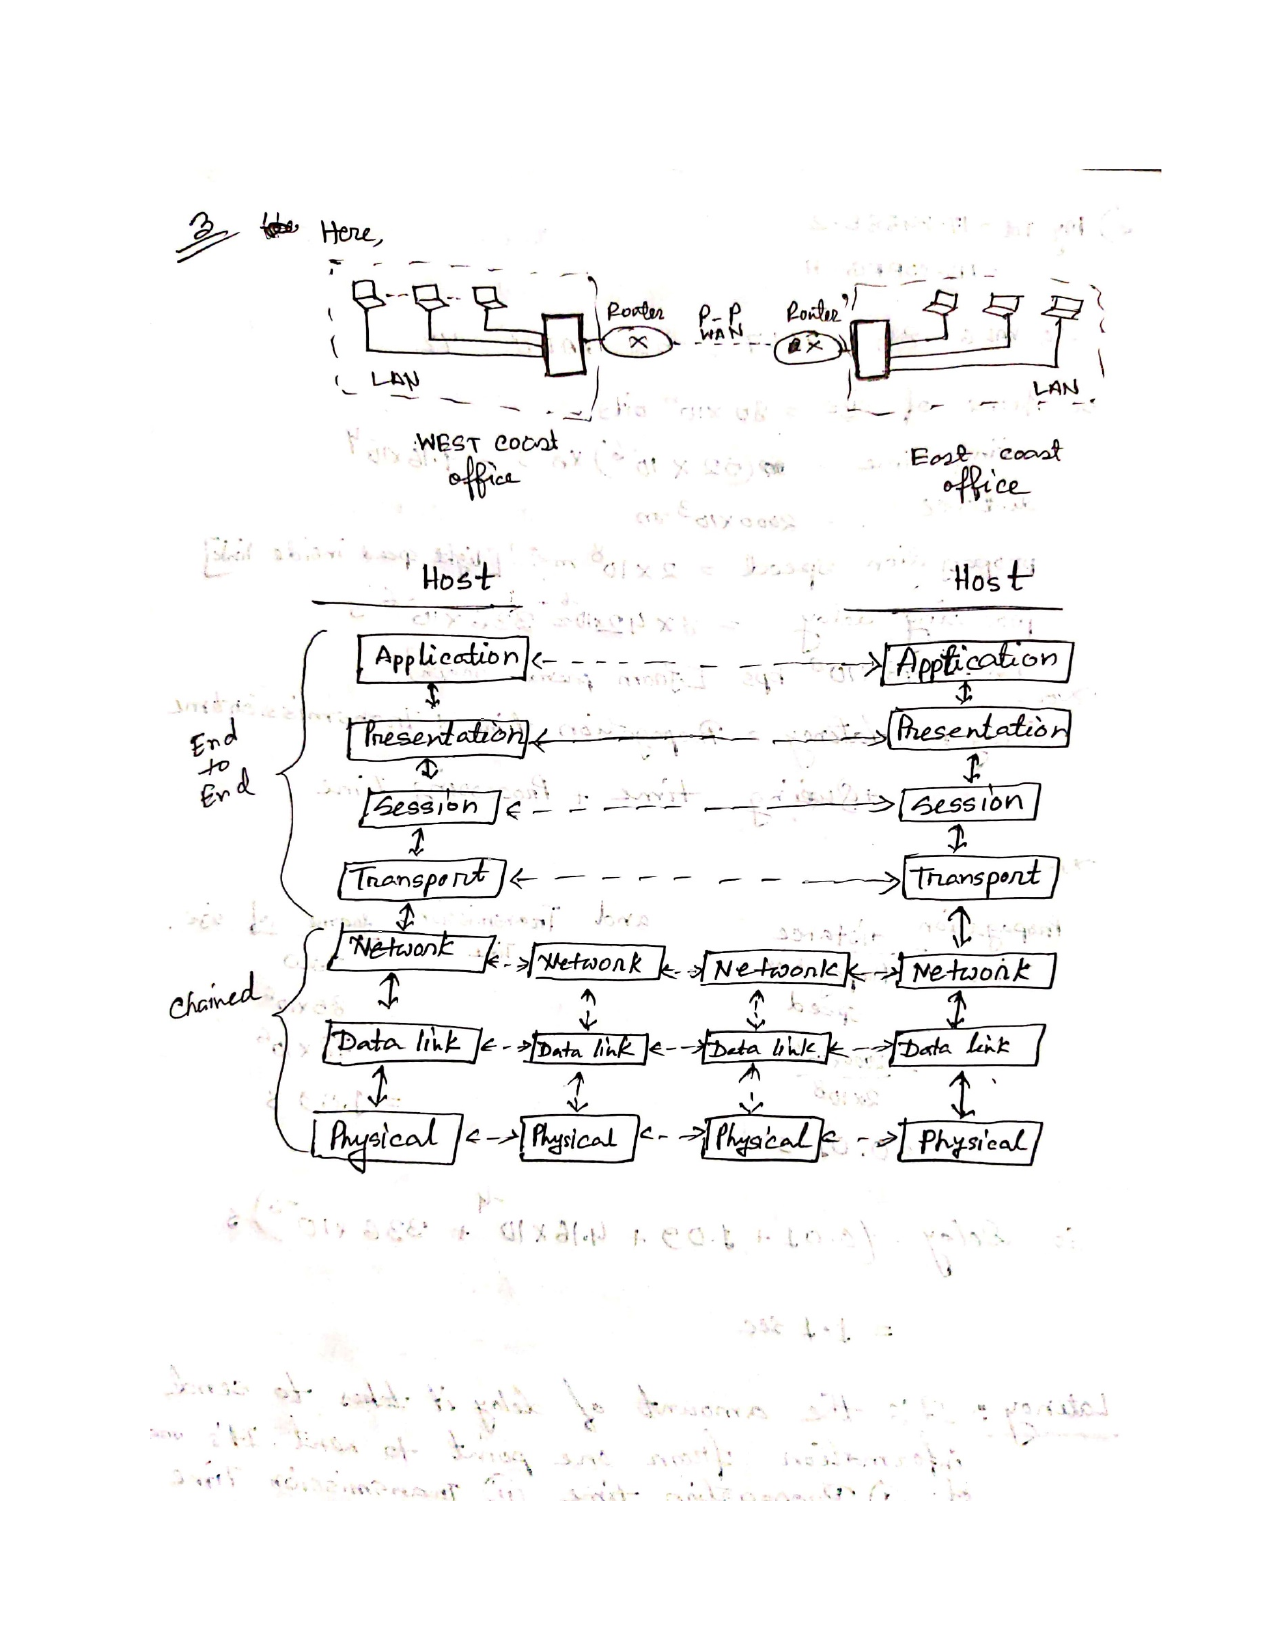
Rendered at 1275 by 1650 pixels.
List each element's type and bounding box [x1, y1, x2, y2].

picture [150, 150, 1162, 1501]
